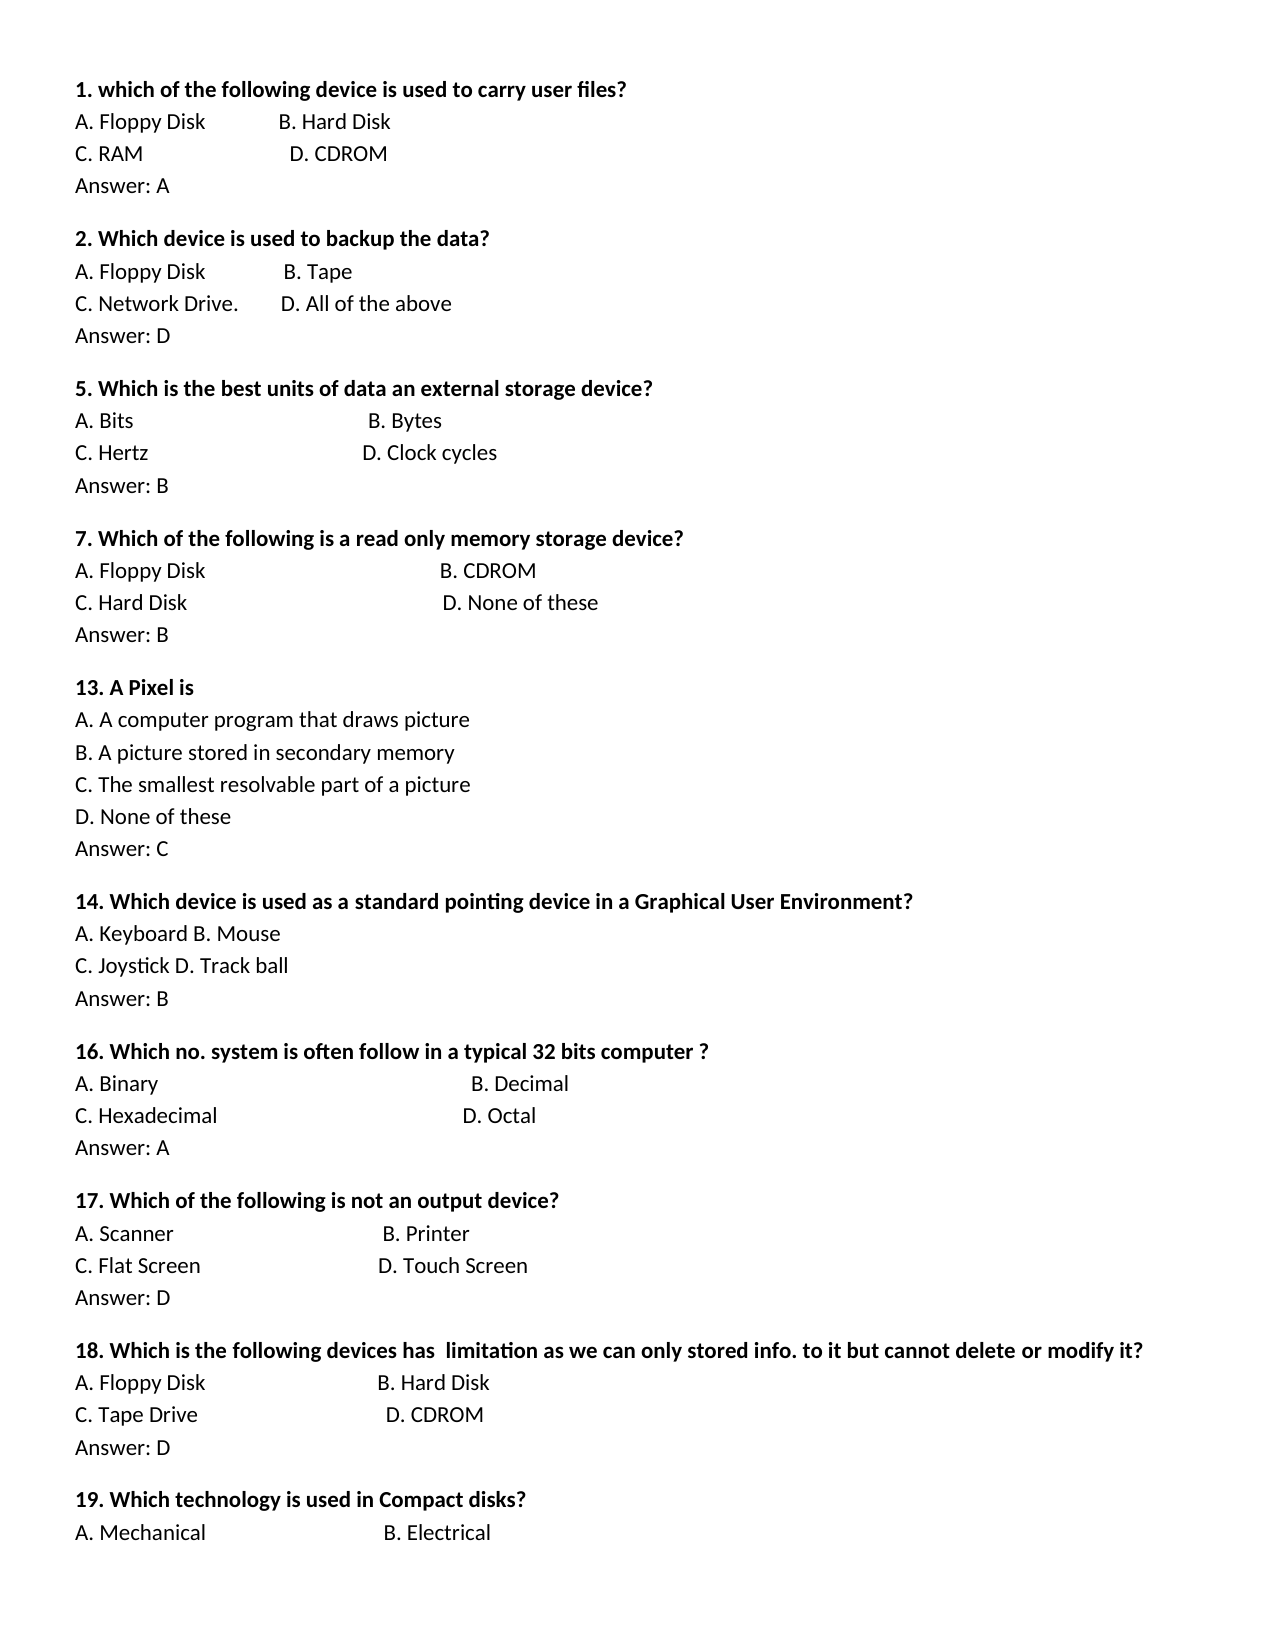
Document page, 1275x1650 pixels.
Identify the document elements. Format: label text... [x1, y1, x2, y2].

text 2. Which device is used to backup the data? A. Floppy Disk B. Tape C. Network Drive. D. All of the above Answer: D [75, 224, 1200, 349]
text 14. Which device is used as a standard pointing device in a Graphical User Environment? A. Keyboard B. Mouse C. Joystick D. Track ball Answer: B [75, 887, 1200, 1012]
text 16. Which no. system is often follow in a typical 32 bits computer ? A. Binary B. Decimal C. Hexadecimal D. Octal Answer: A [75, 1037, 1200, 1161]
text 18. Which is the following devices has limitation as we can only stored info. to it but cannot delete or modify it? A. Floppy Disk B. Hard Disk C. Tape Drive D. CDROM Answer: D [75, 1336, 1200, 1461]
text 5. Which is the best units of data an external storage device? A. Bits B. Bytes C. Hertz D. Clock cycles Answer: B [75, 374, 1200, 499]
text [75, 1486, 1200, 1546]
text 17. Which of the following is not an output device? A. Scanner B. Printer C. Flat Screen D. Touch Screen Answer: D [75, 1186, 1200, 1311]
text 7. Which of the following is a read only memory storage device? A. Floppy Disk B. CDROM C. Hard Disk D. None of these Answer: B [75, 524, 1200, 648]
text 1. which of the following device is used to carry user files? A. Floppy Disk B. Hard Disk C. RAM D. CDROM Answer: A [75, 75, 1200, 199]
text 13. A Pixel is A. A computer program that draws picture B. A picture stored in secondary memory C. The smallest resolvable part of a picture D. None of these Answer: C [75, 673, 1200, 862]
